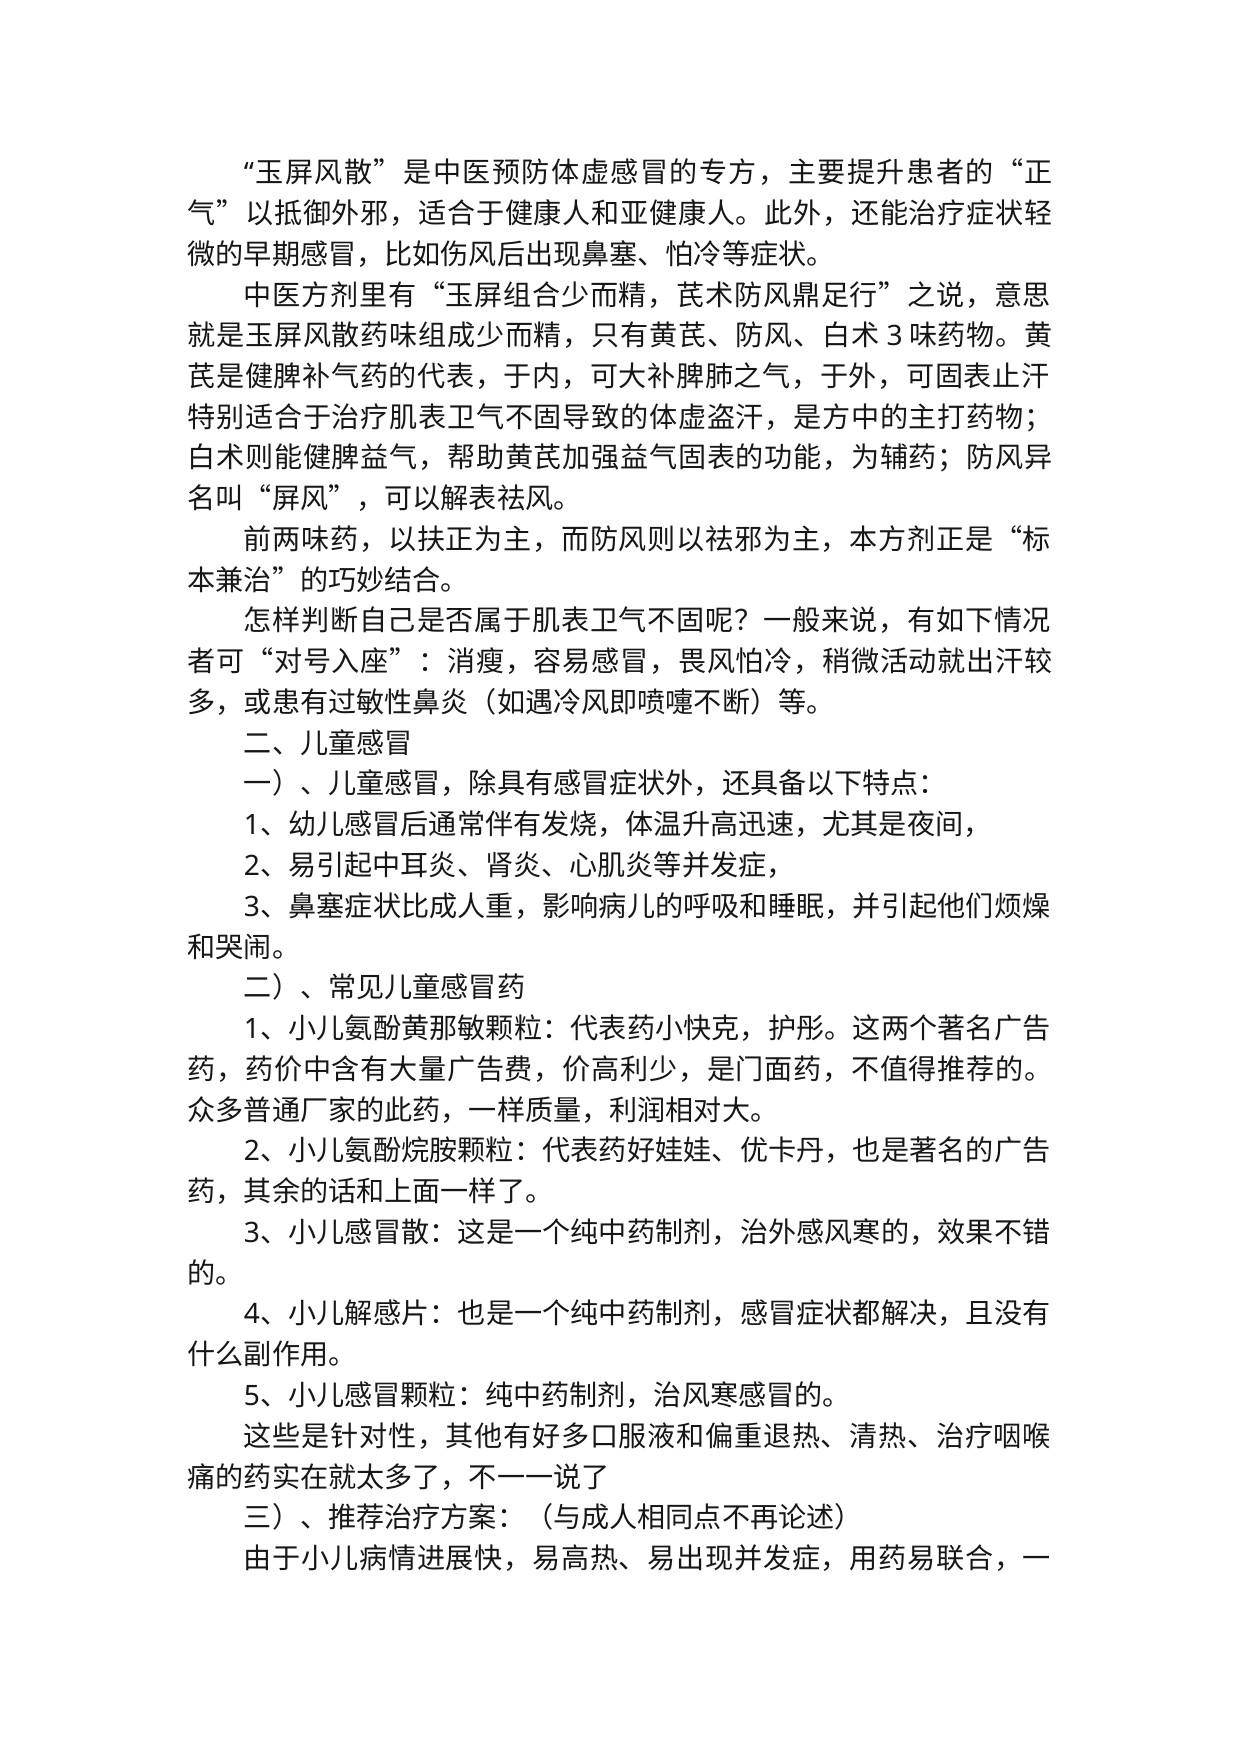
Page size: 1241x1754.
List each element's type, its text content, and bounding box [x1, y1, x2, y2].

text 二、儿童感冒 [187, 720, 1053, 761]
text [187, 1536, 1053, 1577]
text 一）、儿童感冒，除具有感冒症状外，还具备以下特点： [187, 761, 1053, 802]
text 1、小儿氨酚黄那敏颗粒：代表药小快克，护彤。这两个著名广告药，药价中含有大量广告费，价高利少，是门面药，不值得推荐的。众多普通厂家的此药，一样质量，利润相对大。 [187, 1006, 1053, 1128]
text 1、幼儿感冒后通常伴有发烧，体温升高迅速，尤其是夜间， [187, 802, 1053, 843]
text 这些是针对性，其他有好多口服液和偏重退热、清热、治疗咽喉痛的药实在就太多了，不一一说了 [187, 1414, 1053, 1495]
text 2、易引起中耳炎、肾炎、心肌炎等并发症， [187, 843, 1053, 883]
text 中医方剂里有“玉屏组合少而精，芪术防风鼎足行”之说，意思就是玉屏风散药味组成少而精，只有黄芪、防风、白术3味药物。黄芪是健脾补气药的代表，于内，可大补脾肺之气，于外，可固表止汗，特别适合于治疗肌表卫气不固导致的体虚盗汗，是方中的主打药物；白术则能健脾益气，帮助黄芪加强益气固表的功能，为辅药；防风异名叫“屏风”，可以解表祛风。 [187, 272, 1053, 517]
text 二）、常见儿童感冒药 [187, 965, 1053, 1006]
text 2、小儿氨酚烷胺颗粒：代表药好娃娃、优卡丹，也是著名的广告药，其余的话和上面一样了。 [187, 1128, 1053, 1210]
text “玉屏风散”是中医预防体虚感冒的专方，主要提升患者的“正气”以抵御外邪，适合于健康人和亚健康人。此外，还能治疗症状轻微的早期感冒，比如伤风后出现鼻塞、怕冷等症状。 [187, 150, 1053, 272]
text 前两味药，以扶正为主，而防风则以祛邪为主，本方剂正是“标本兼治”的巧妙结合。 [187, 517, 1053, 598]
text 3、小儿感冒散：这是一个纯中药制剂，治外感风寒的，效果不错的。 [187, 1210, 1053, 1291]
text 怎样判断自己是否属于肌表卫气不固呢？一般来说，有如下情况者可“对号入座”：消瘦，容易感冒，畏风怕冷，稍微活动就出汗较多，或患有过敏性鼻炎（如遇冷风即喷嚏不断）等。 [187, 598, 1053, 720]
text 三）、推荐治疗方案：（与成人相同点不再论述） [187, 1495, 1053, 1536]
text 3、鼻塞症状比成人重，影响病儿的呼吸和睡眠，并引起他们烦燥和哭闹。 [187, 883, 1053, 965]
text 4、小儿解感片：也是一个纯中药制剂，感冒症状都解决，且没有什么副作用。 [187, 1291, 1053, 1373]
text 5、小儿感冒颗粒：纯中药制剂，治风寒感冒的。 [187, 1373, 1053, 1414]
